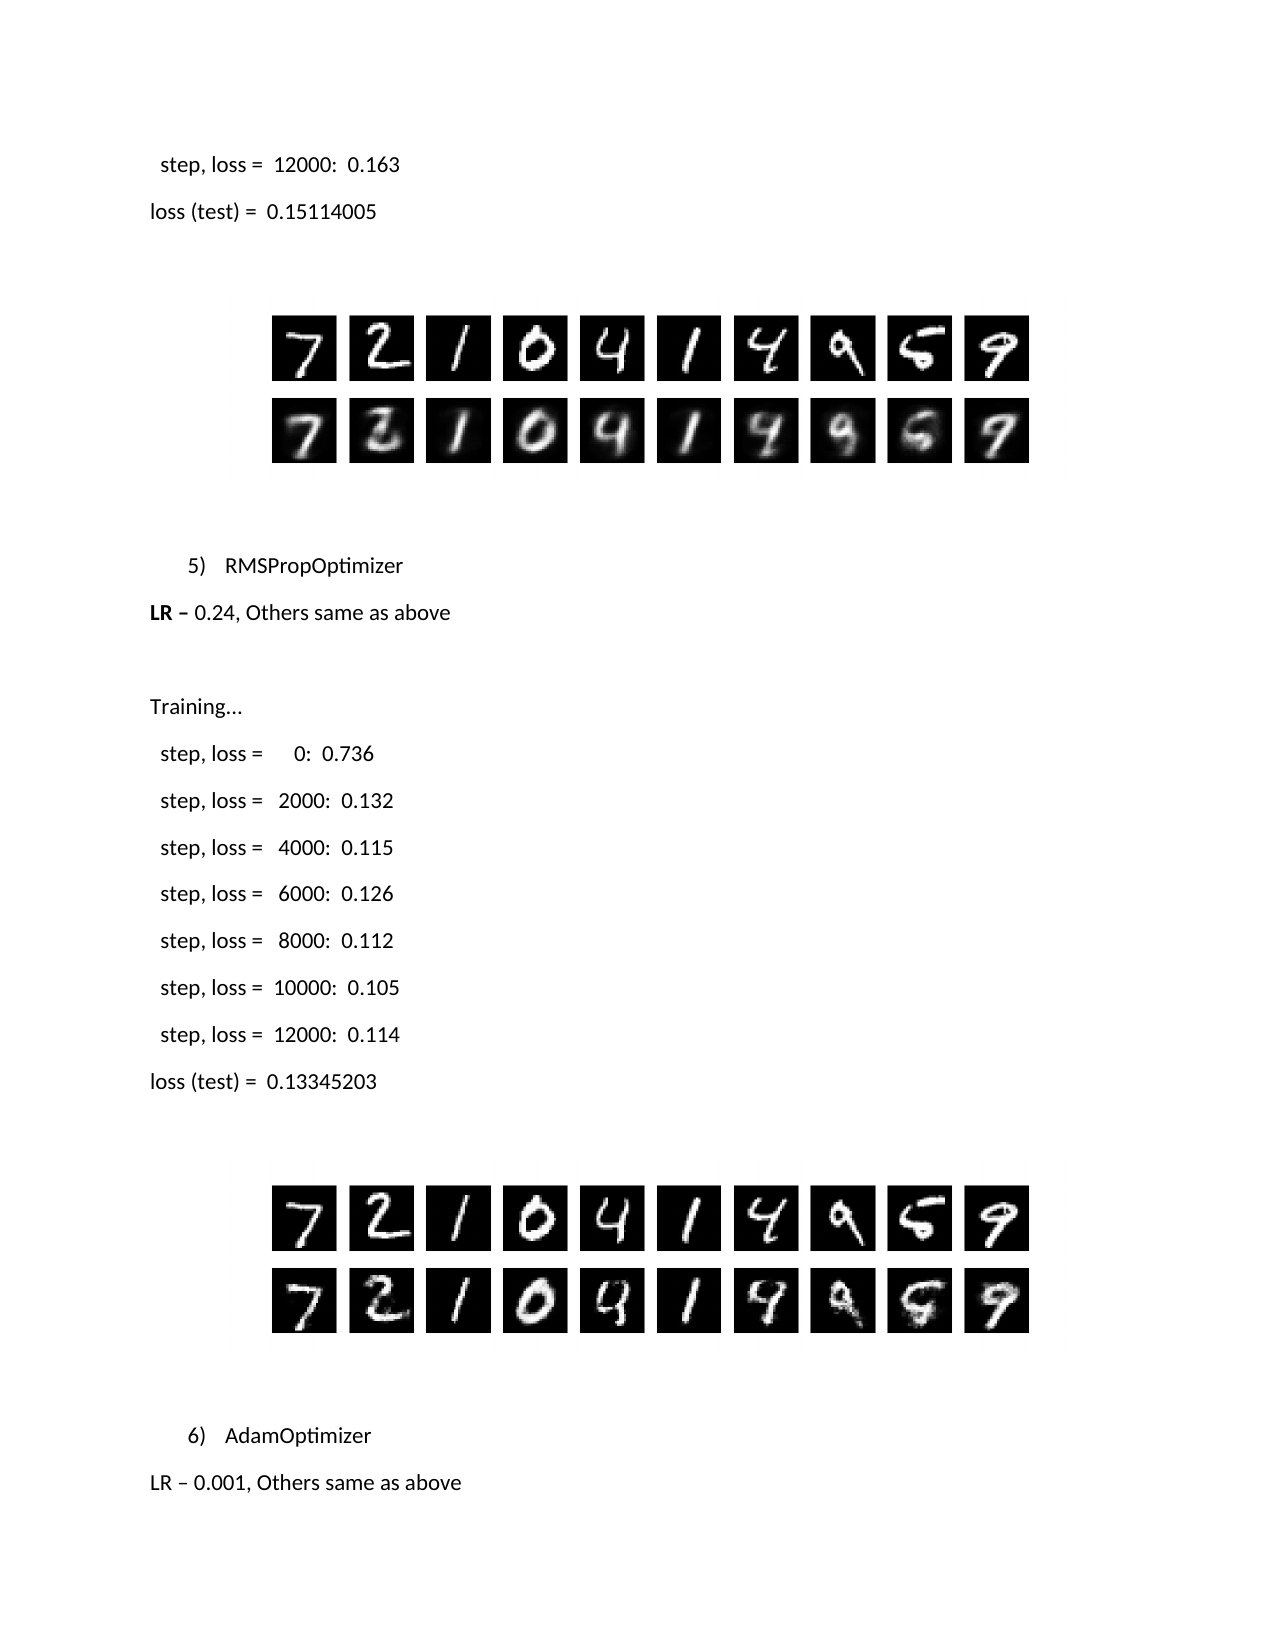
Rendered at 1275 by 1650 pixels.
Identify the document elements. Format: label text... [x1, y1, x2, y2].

text step, loss = 2000: 0.132 [150, 786, 1125, 814]
text LR – 0.24, Others same as above [150, 598, 1125, 626]
text Training... [150, 692, 1125, 720]
list RMSPropOptimizer [187, 551, 1125, 579]
text step, loss = 10000: 0.105 [150, 973, 1125, 1001]
text LR – 0.001, Others same as above [150, 1468, 1125, 1496]
text step, loss = 8000: 0.112 [150, 926, 1125, 954]
text step, loss = 4000: 0.115 [150, 833, 1125, 861]
text step, loss = 6000: 0.126 [150, 879, 1125, 907]
text step, loss = 12000: 0.114 [150, 1020, 1125, 1048]
picture [150, 1160, 1125, 1356]
text step, loss = 12000: 0.163 [150, 150, 1125, 178]
list AdamOptimizer [187, 1421, 1125, 1449]
text loss (test) = 0.13345203 [150, 1067, 1125, 1095]
text loss (test) = 0.15114005 [150, 197, 1125, 225]
picture [150, 290, 1125, 486]
text step, loss = 0: 0.736 [150, 739, 1125, 767]
